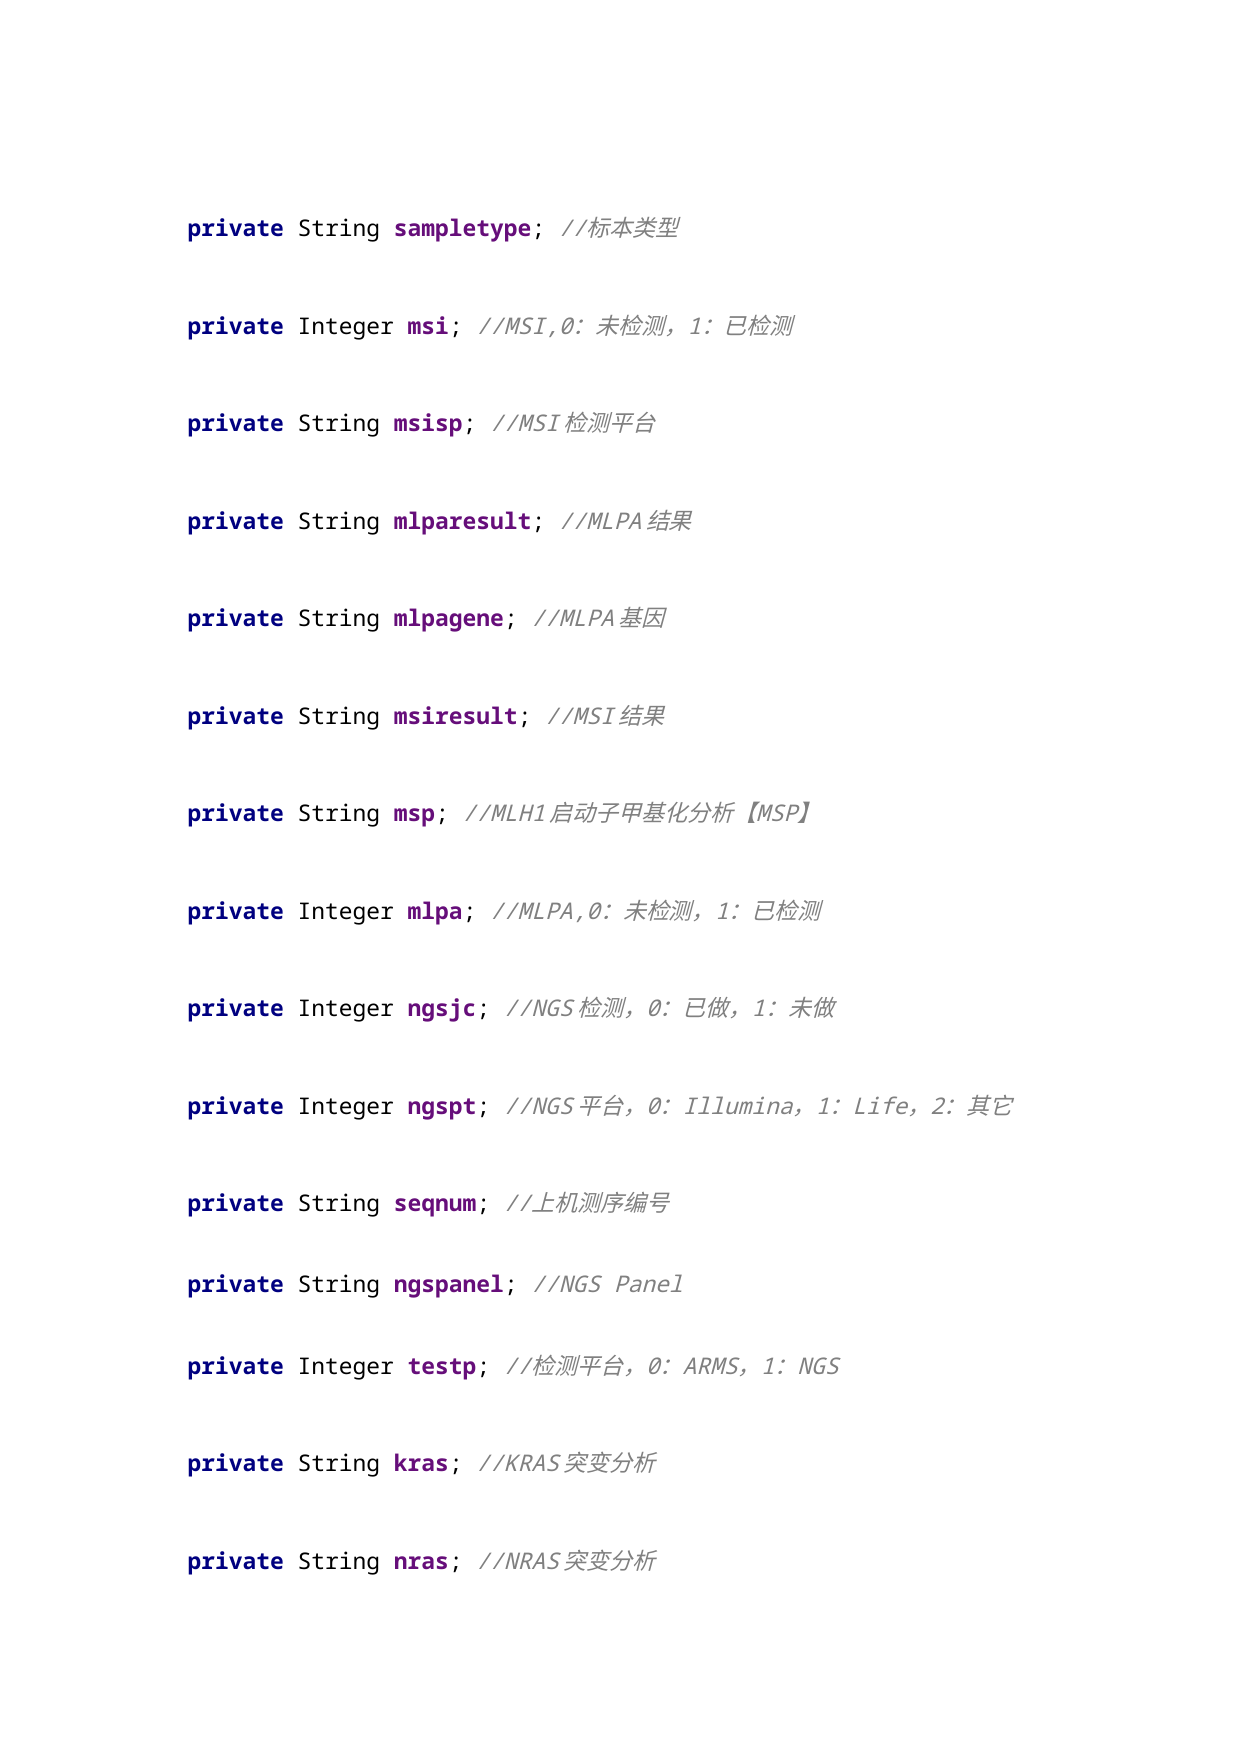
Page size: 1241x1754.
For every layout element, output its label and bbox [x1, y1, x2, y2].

text [187, 162, 1053, 1592]
